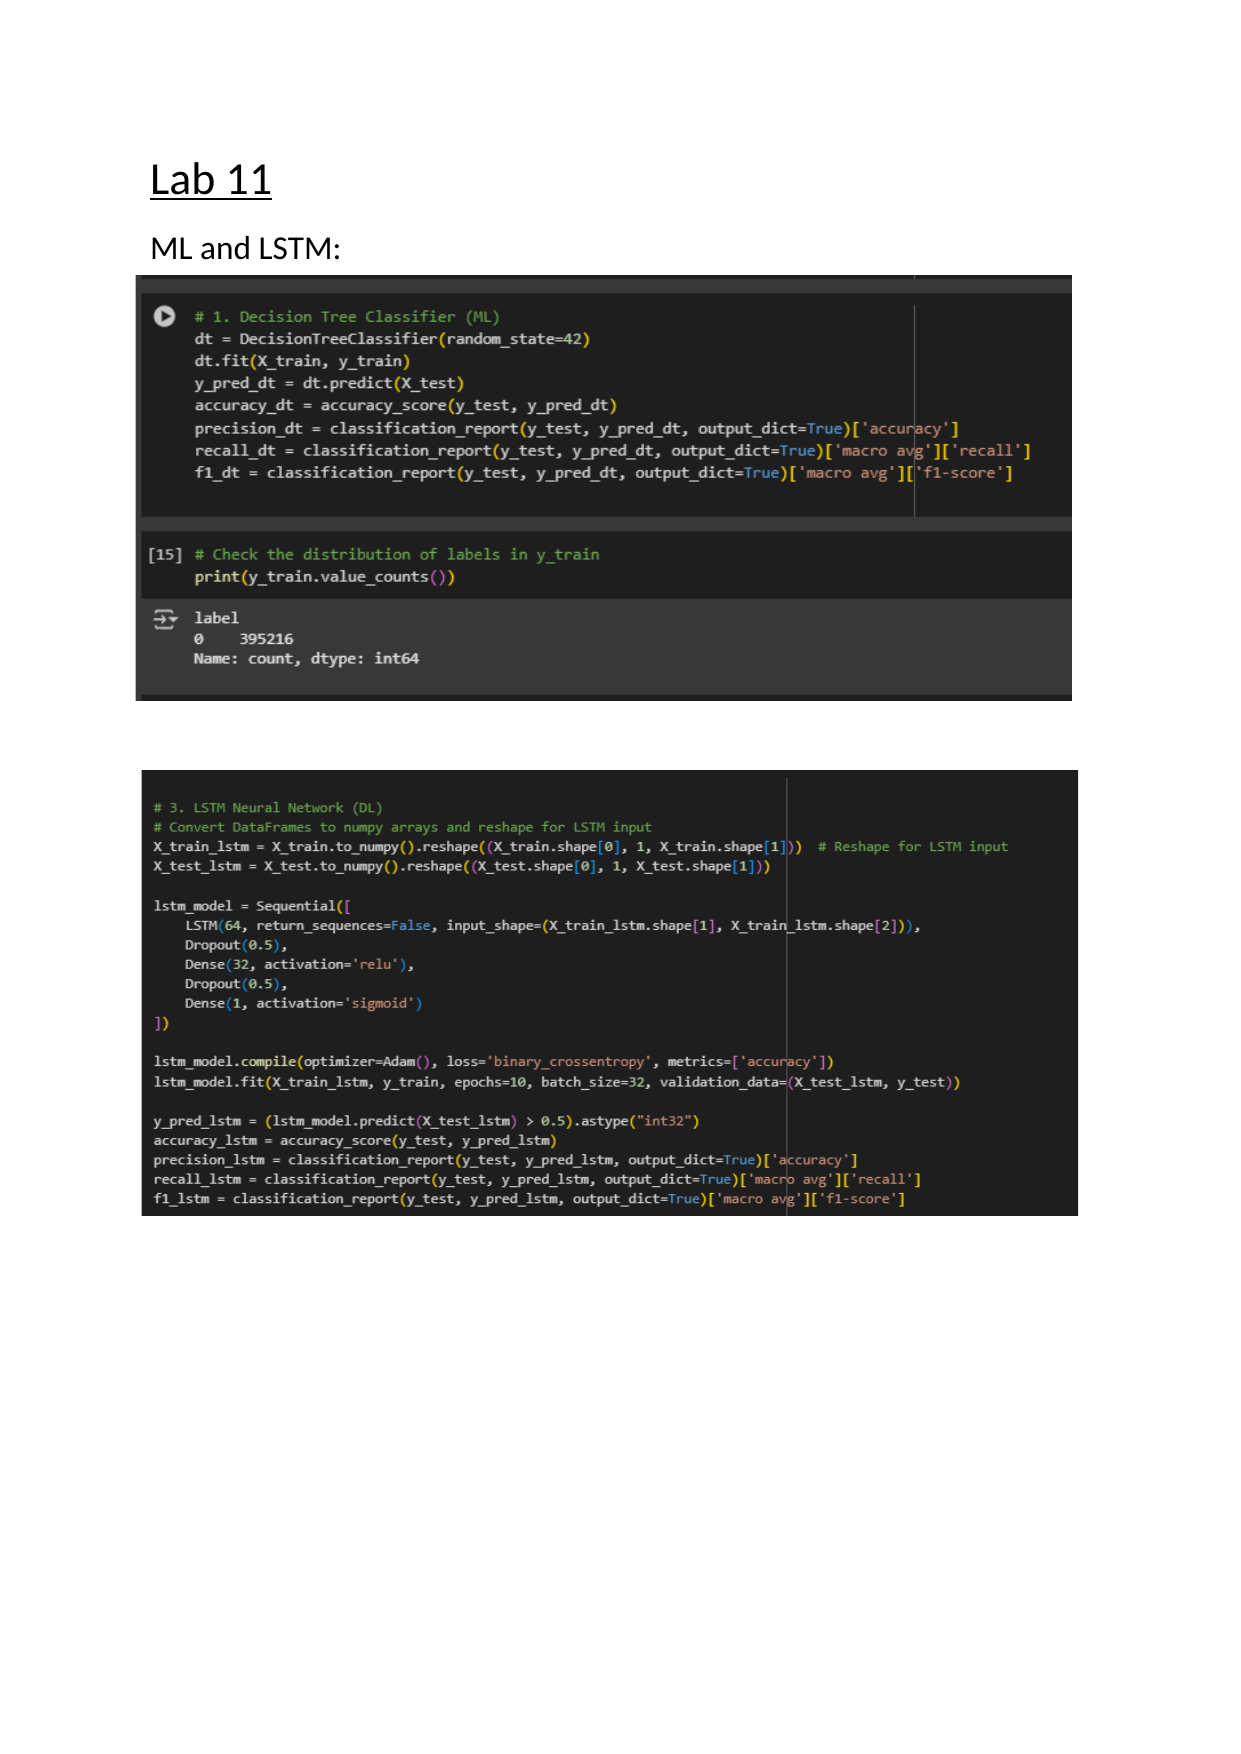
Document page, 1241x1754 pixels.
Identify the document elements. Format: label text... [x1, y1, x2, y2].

text ML and LSTM: [150, 227, 1090, 268]
picture [134, 275, 1072, 699]
text Lab 11 [150, 150, 1090, 206]
picture [140, 770, 1078, 1214]
